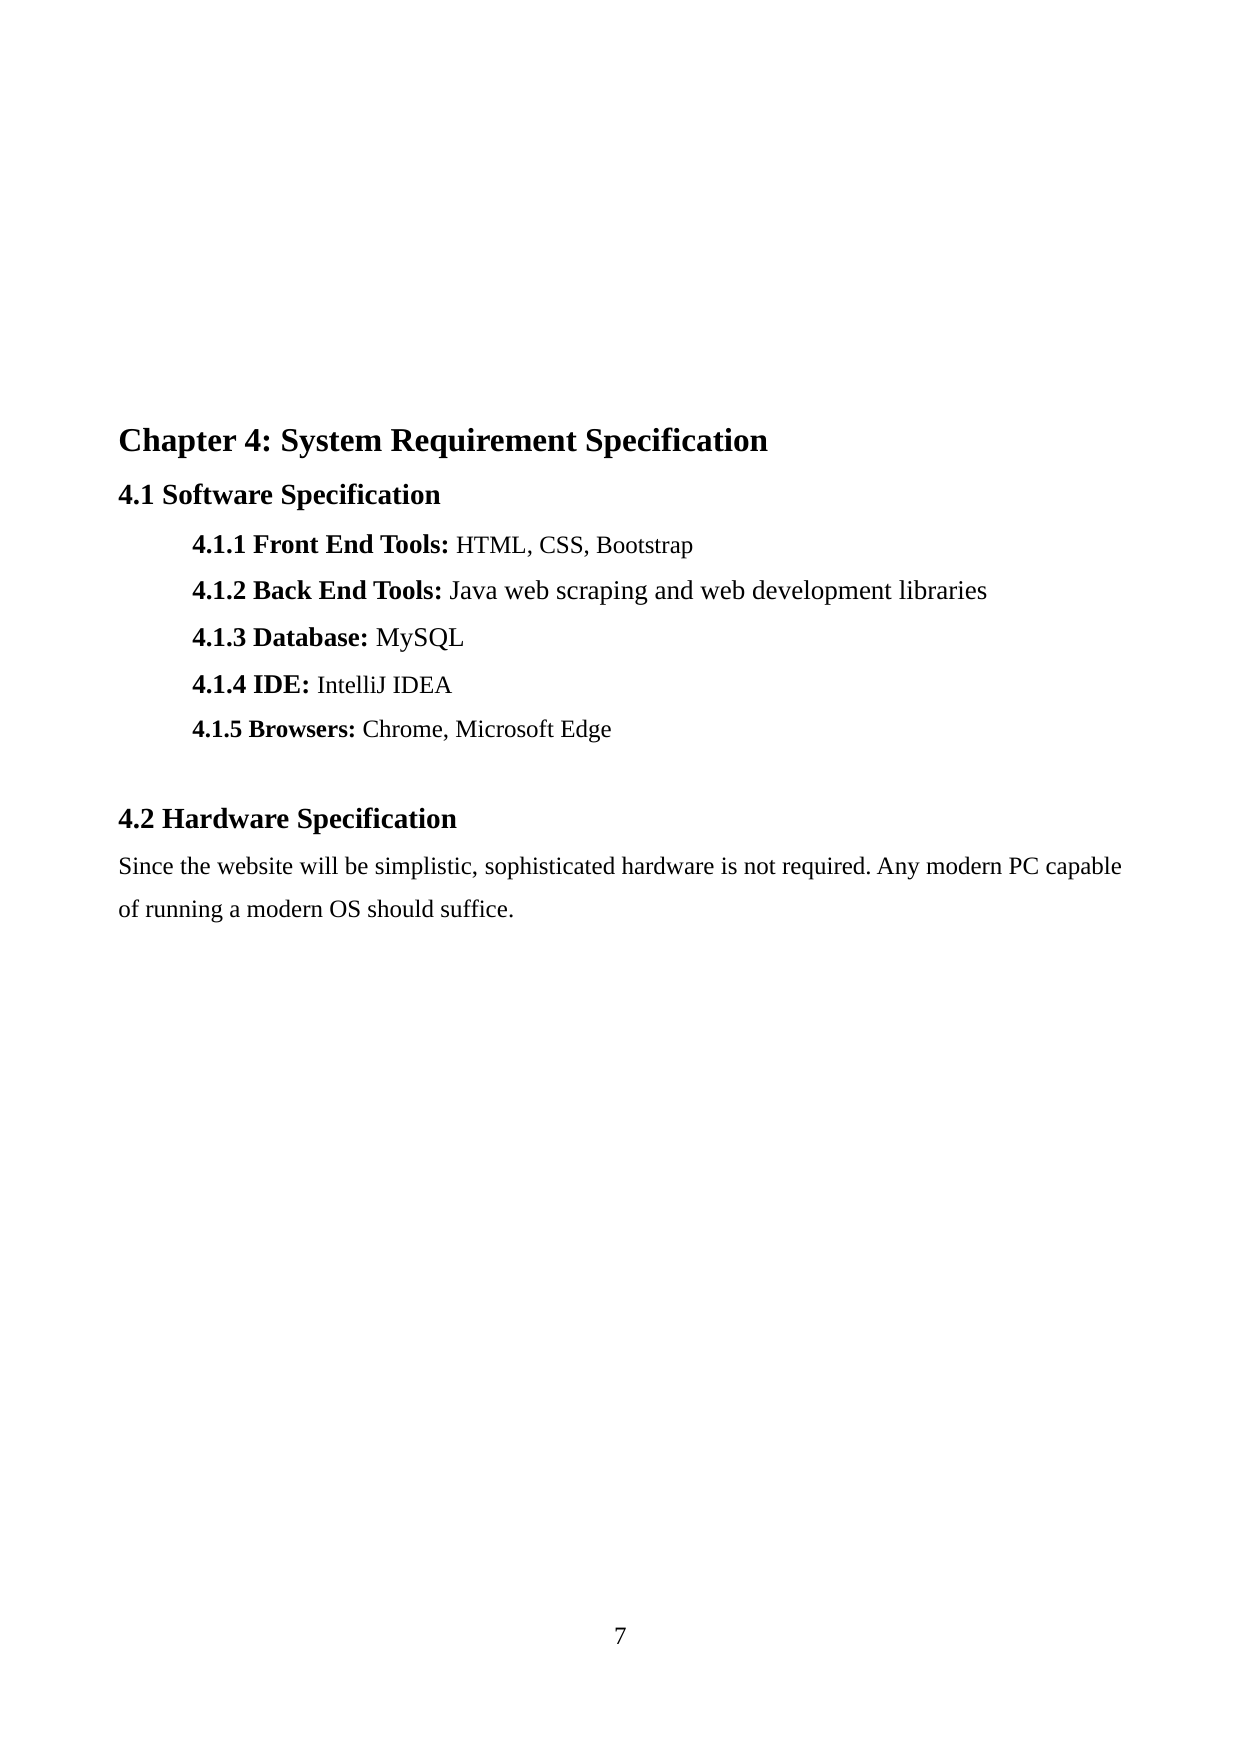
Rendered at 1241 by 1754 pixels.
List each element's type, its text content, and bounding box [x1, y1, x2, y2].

text 4.1.2 Back End Tools: Java web scraping and web development libraries [118, 574, 1122, 606]
text 4.1.1 Front End Tools: HTML, CSS, Bootstrap [118, 528, 1122, 559]
text Chapter 4: System Requirement Specification [118, 420, 1122, 458]
text 4.1.4 IDE: IntelliJ IDEA [118, 668, 1122, 699]
text 4.1 Software Specification [118, 477, 1122, 511]
text Since the website will be simplistic, sophisticated hardware is not required. Any modern PC capable of running a modern OS should suffice. [118, 851, 1122, 923]
text 4.2 Hardware Specification [118, 801, 1122, 834]
text 4.1.5 Browsers: Chrome, Microsoft Edge [118, 714, 1122, 743]
text 4.1.3 Database: MySQL [118, 621, 1122, 652]
